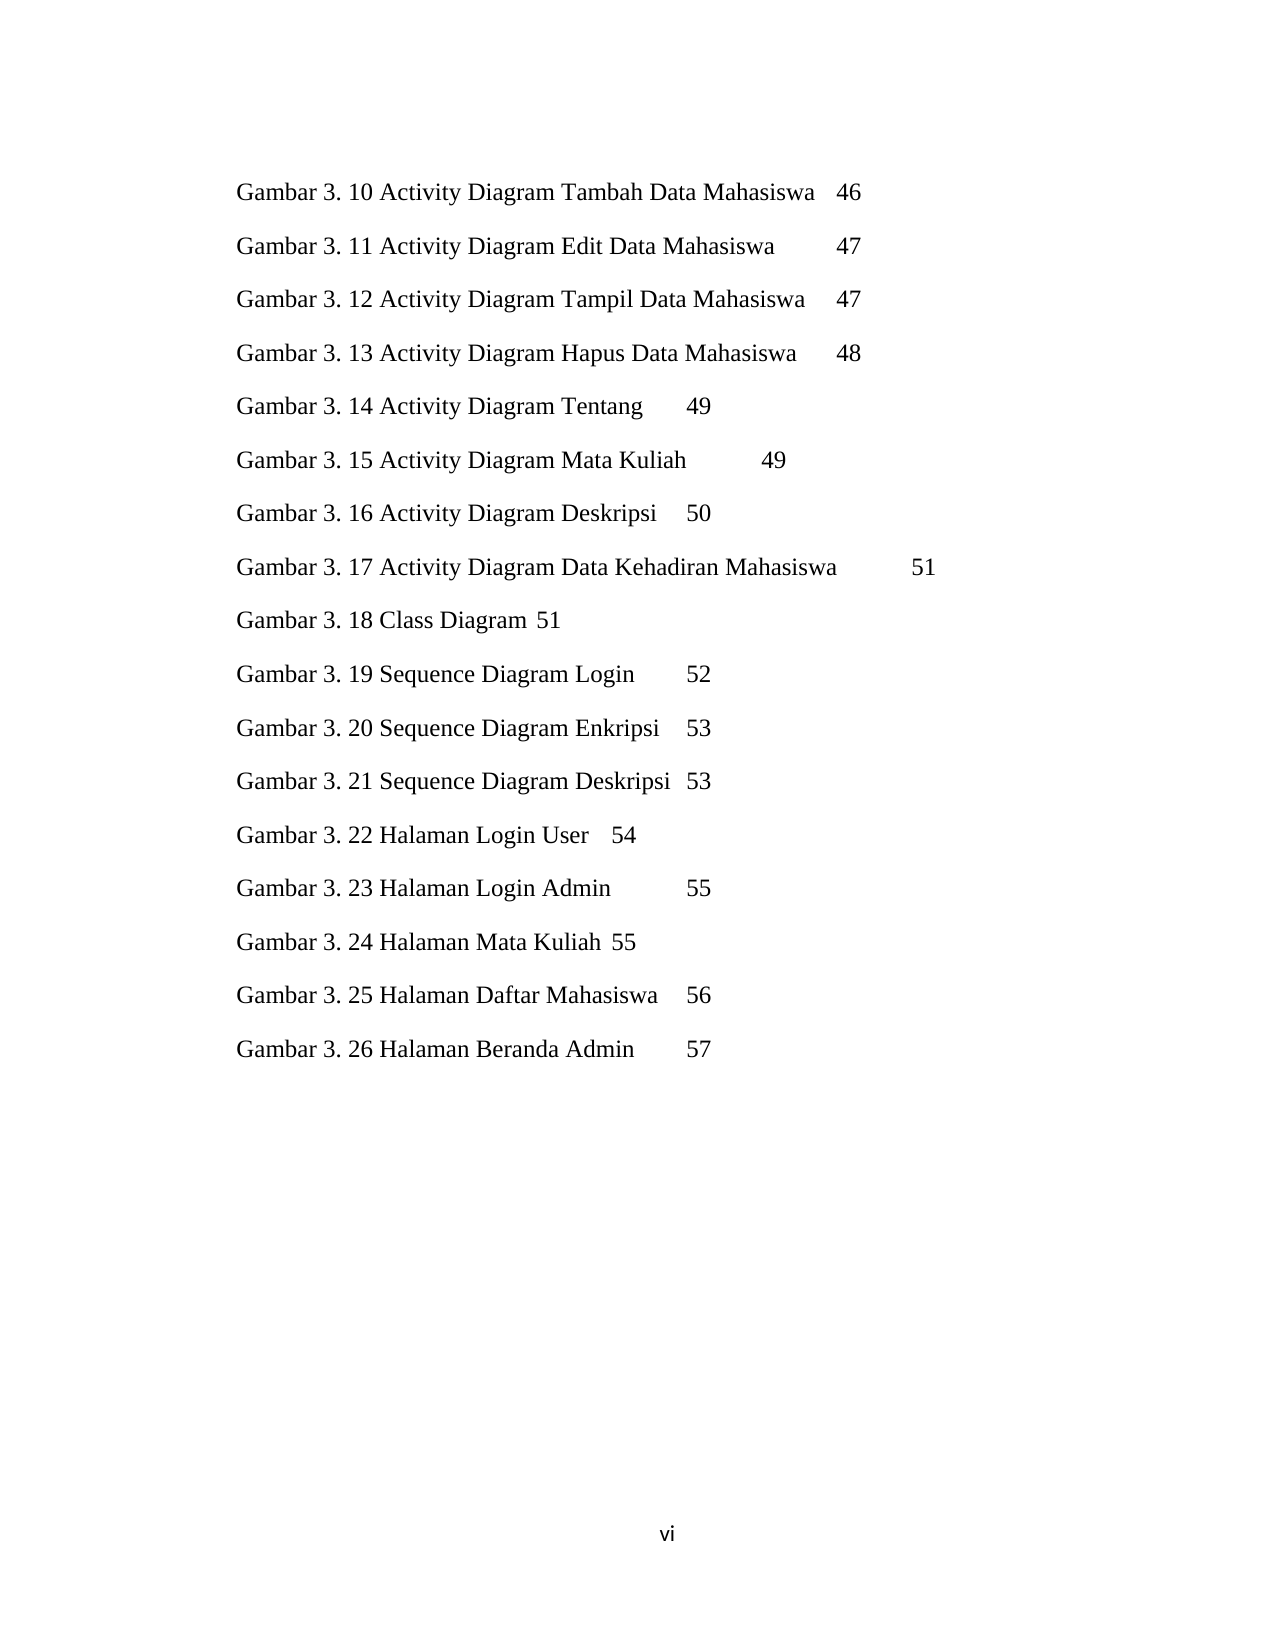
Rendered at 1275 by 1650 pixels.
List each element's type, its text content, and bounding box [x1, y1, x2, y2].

text Gambar 3. 21 Sequence Diagram Deskripsi 53 [236, 766, 1098, 795]
text Gambar 3. 16 Activity Diagram Deskripsi 50 [236, 498, 1098, 527]
text Gambar 3. 12 Activity Diagram Tampil Data Mahasiswa 47 [236, 284, 1098, 313]
text Gambar 3. 18 Class Diagram 51 [236, 606, 1098, 634]
text Gambar 3. 22 Halaman Login User 54 [236, 820, 1098, 848]
text Gambar 3. 13 Activity Diagram Hapus Data Mahasiswa 48 [236, 338, 1098, 367]
text Gambar 3. 17 Activity Diagram Data Kehadiran Mahasiswa 51 [236, 552, 1098, 581]
text Gambar 3. 10 Activity Diagram Tambah Data Mahasiswa 46 [236, 177, 1098, 206]
text Gambar 3. 14 Activity Diagram Tentang 49 [236, 391, 1098, 420]
text Gambar 3. 24 Halaman Mata Kuliah 55 [236, 927, 1098, 956]
text Gambar 3. 11 Activity Diagram Edit Data Mahasiswa 47 [236, 231, 1098, 259]
text Gambar 3. 26 Halaman Beranda Admin 57 [236, 1034, 1098, 1063]
text Gambar 3. 25 Halaman Daftar Mahasiswa 56 [236, 980, 1098, 1009]
text Gambar 3. 15 Activity Diagram Mata Kuliah 49 [236, 445, 1098, 474]
text Gambar 3. 19 Sequence Diagram Login 52 [236, 659, 1098, 688]
text Gambar 3. 20 Sequence Diagram Enkripsi 53 [236, 713, 1098, 741]
text Gambar 3. 23 Halaman Login Admin 55 [236, 873, 1098, 902]
